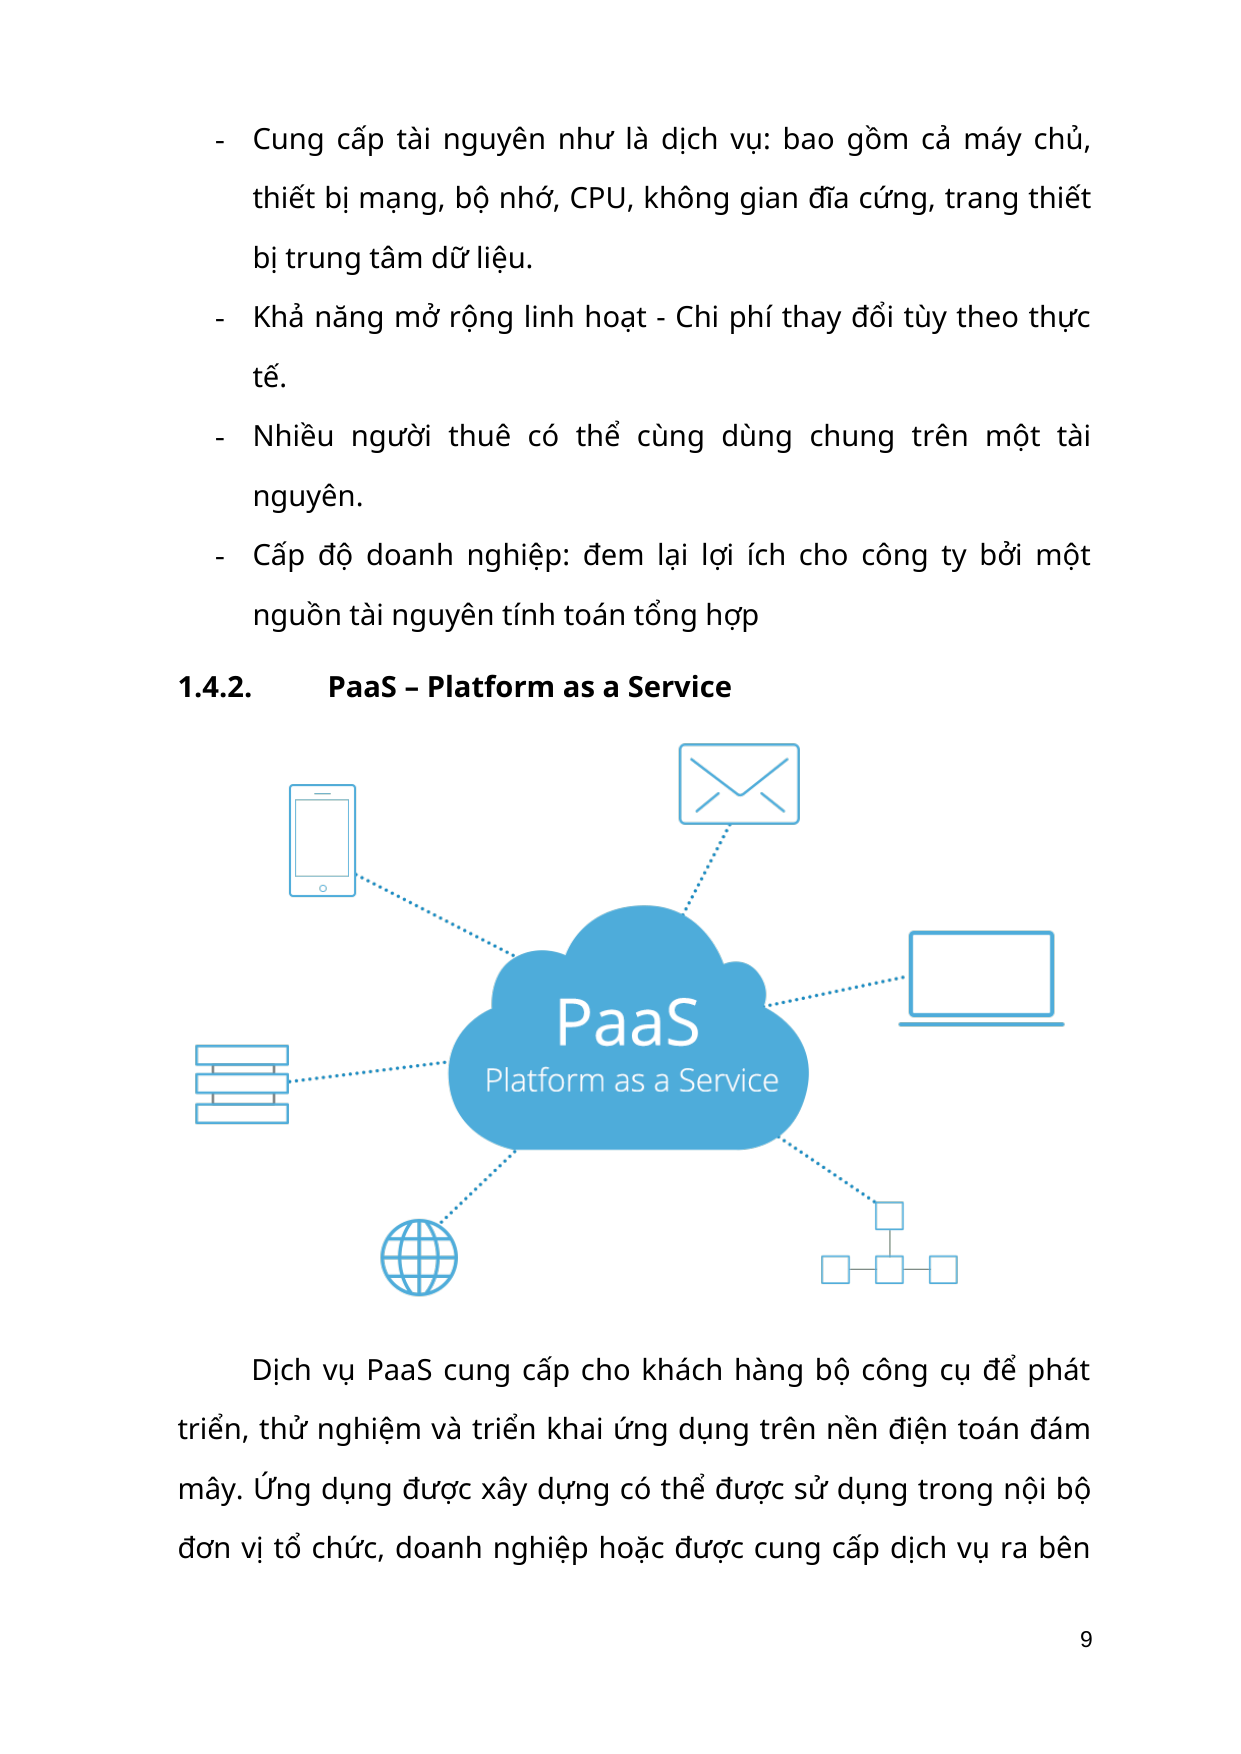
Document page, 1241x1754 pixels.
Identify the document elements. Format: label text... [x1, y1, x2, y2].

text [177, 1349, 1092, 1567]
list Nhiều người thuê có thể cùng dùng chung trên một tài nguyên. [215, 416, 1092, 515]
subtitle PaaS – Platform as a Service [177, 666, 1092, 706]
list Khả năng mở rộng linh hoạt - Chi phí thay đổi tùy theo thực tế. [215, 297, 1092, 396]
list Cấp độ doanh nghiệp: đem lại lợi ích cho công ty bởi một nguồn tài nguyên tính toán tổng hợp [215, 534, 1092, 634]
list Cung cấp tài nguyên như là dịch vụ: bao gồm cả máy chủ, thiết bị mạng, bộ nhớ, CPU, không gian đĩa cứng, trang thiết bị trung tâm dữ liệu. [215, 118, 1092, 277]
picture [177, 725, 1093, 1336]
